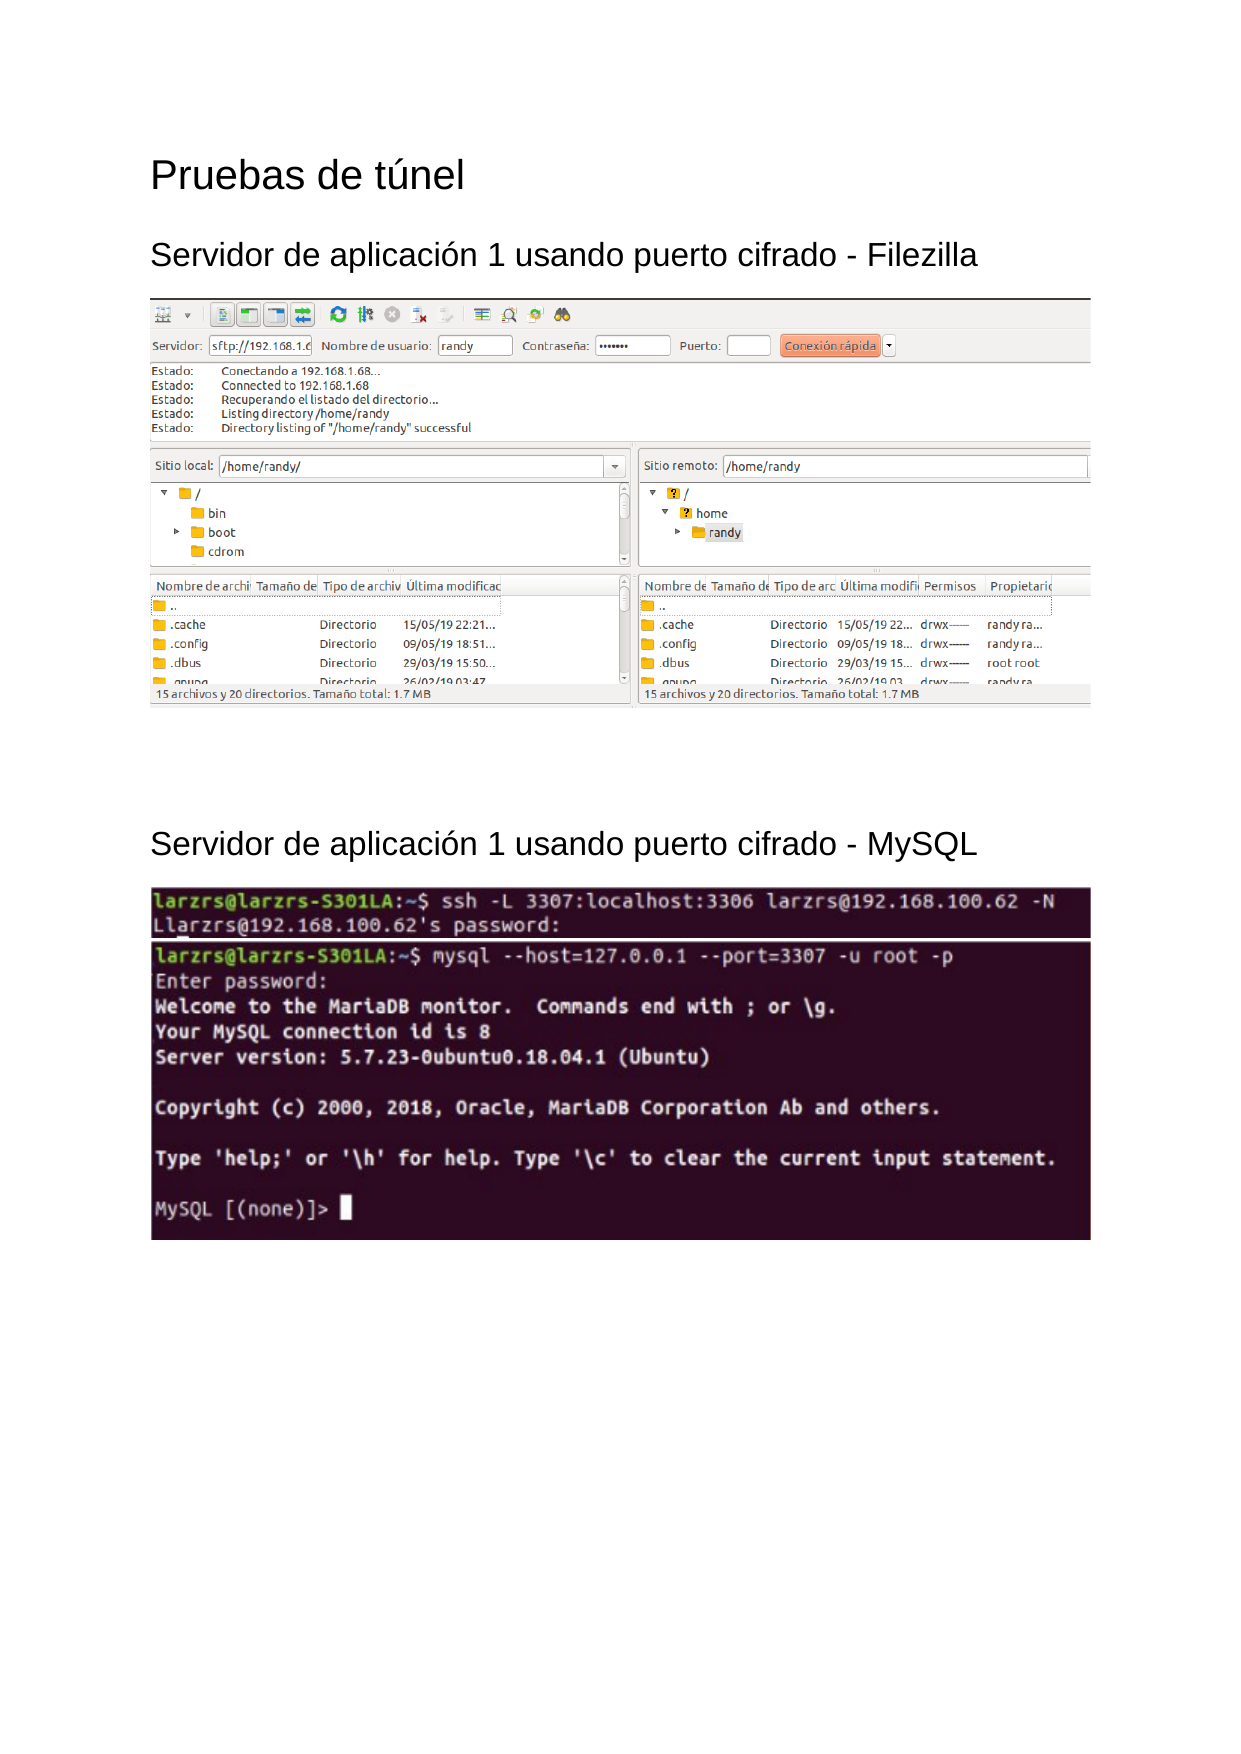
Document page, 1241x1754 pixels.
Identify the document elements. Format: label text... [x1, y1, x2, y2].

picture [150, 298, 1091, 708]
subtitle Servidor de aplicación 1 usando puerto cifrado - Filezilla [150, 235, 1090, 274]
picture [150, 887, 1091, 938]
subtitle Servidor de aplicación 1 usando puerto cifrado - MySQL [150, 824, 1090, 863]
picture [150, 941, 1091, 1240]
subtitle Pruebas de túnel [150, 150, 1090, 198]
